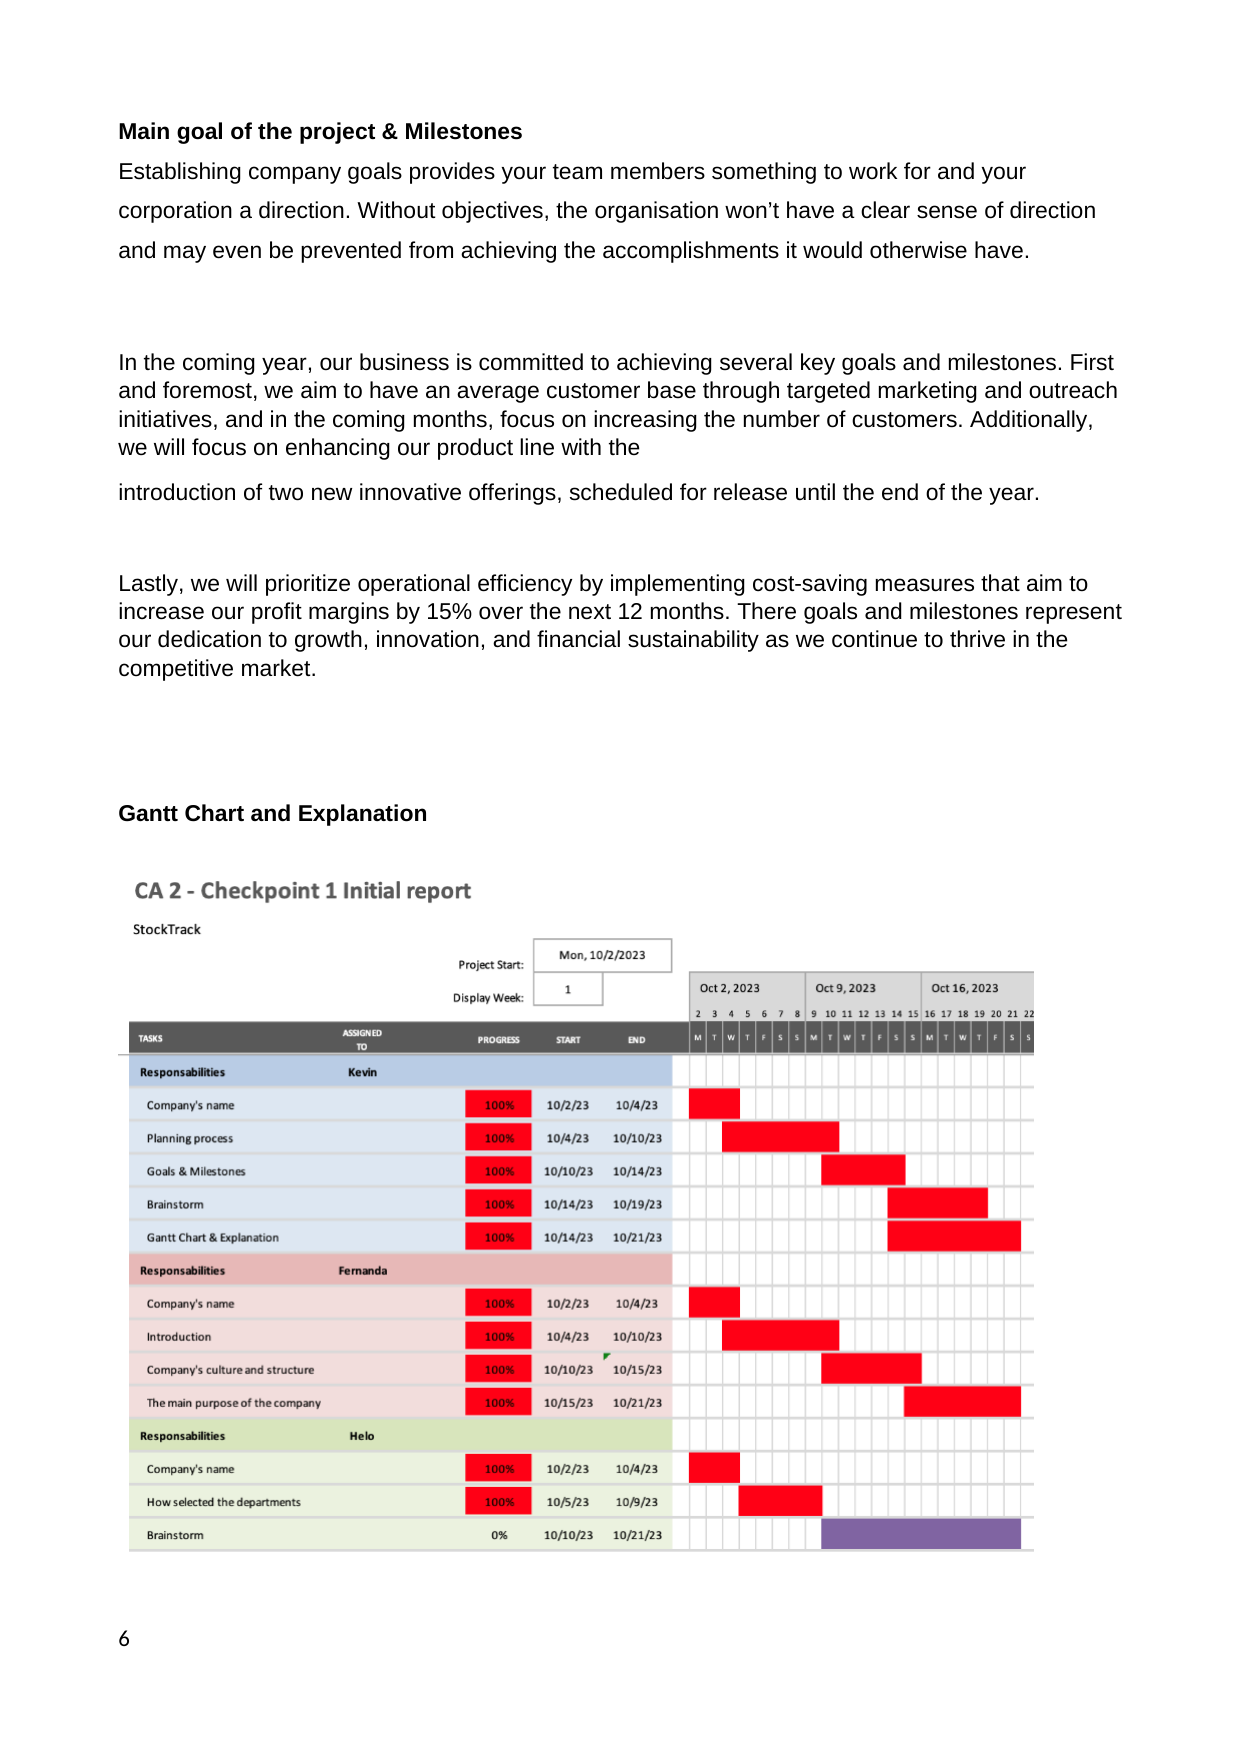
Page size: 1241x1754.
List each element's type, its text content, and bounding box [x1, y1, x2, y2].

text introduction of two new innovative offerings, scheduled for release until the end of the year. [118, 479, 1122, 506]
subtitle Main goal of the project & Milestones [118, 118, 1122, 144]
text In the coming year, our business is committed to achieving several key goals and milestones. First and foremost, we aim to have an average customer base through targeted marketing and outreach initiatives, and in the coming months, focus on increasing the number of customers. Additionally, we will focus on enhancing our product line with the [118, 349, 1122, 461]
text Lastly, we will prioritize operational efficiency by implementing cost-saving measures that aim to increase our profit margins by 15% over the next 12 months. There goals and milestones represent our dedication to growth, innovation, and financial sustainability as we continue to thrive in the competitive market. [118, 569, 1122, 681]
subtitle Gantt Chart and Explanation [118, 800, 1122, 826]
text Establishing company goals provides your team members something to work for and your corporation a direction. Without objectives, the organisation won’t have a clear sense of direction and may even be prevented from achieving the accomplishments it would otherwise have. [118, 158, 1122, 263]
picture [118, 875, 1034, 1564]
